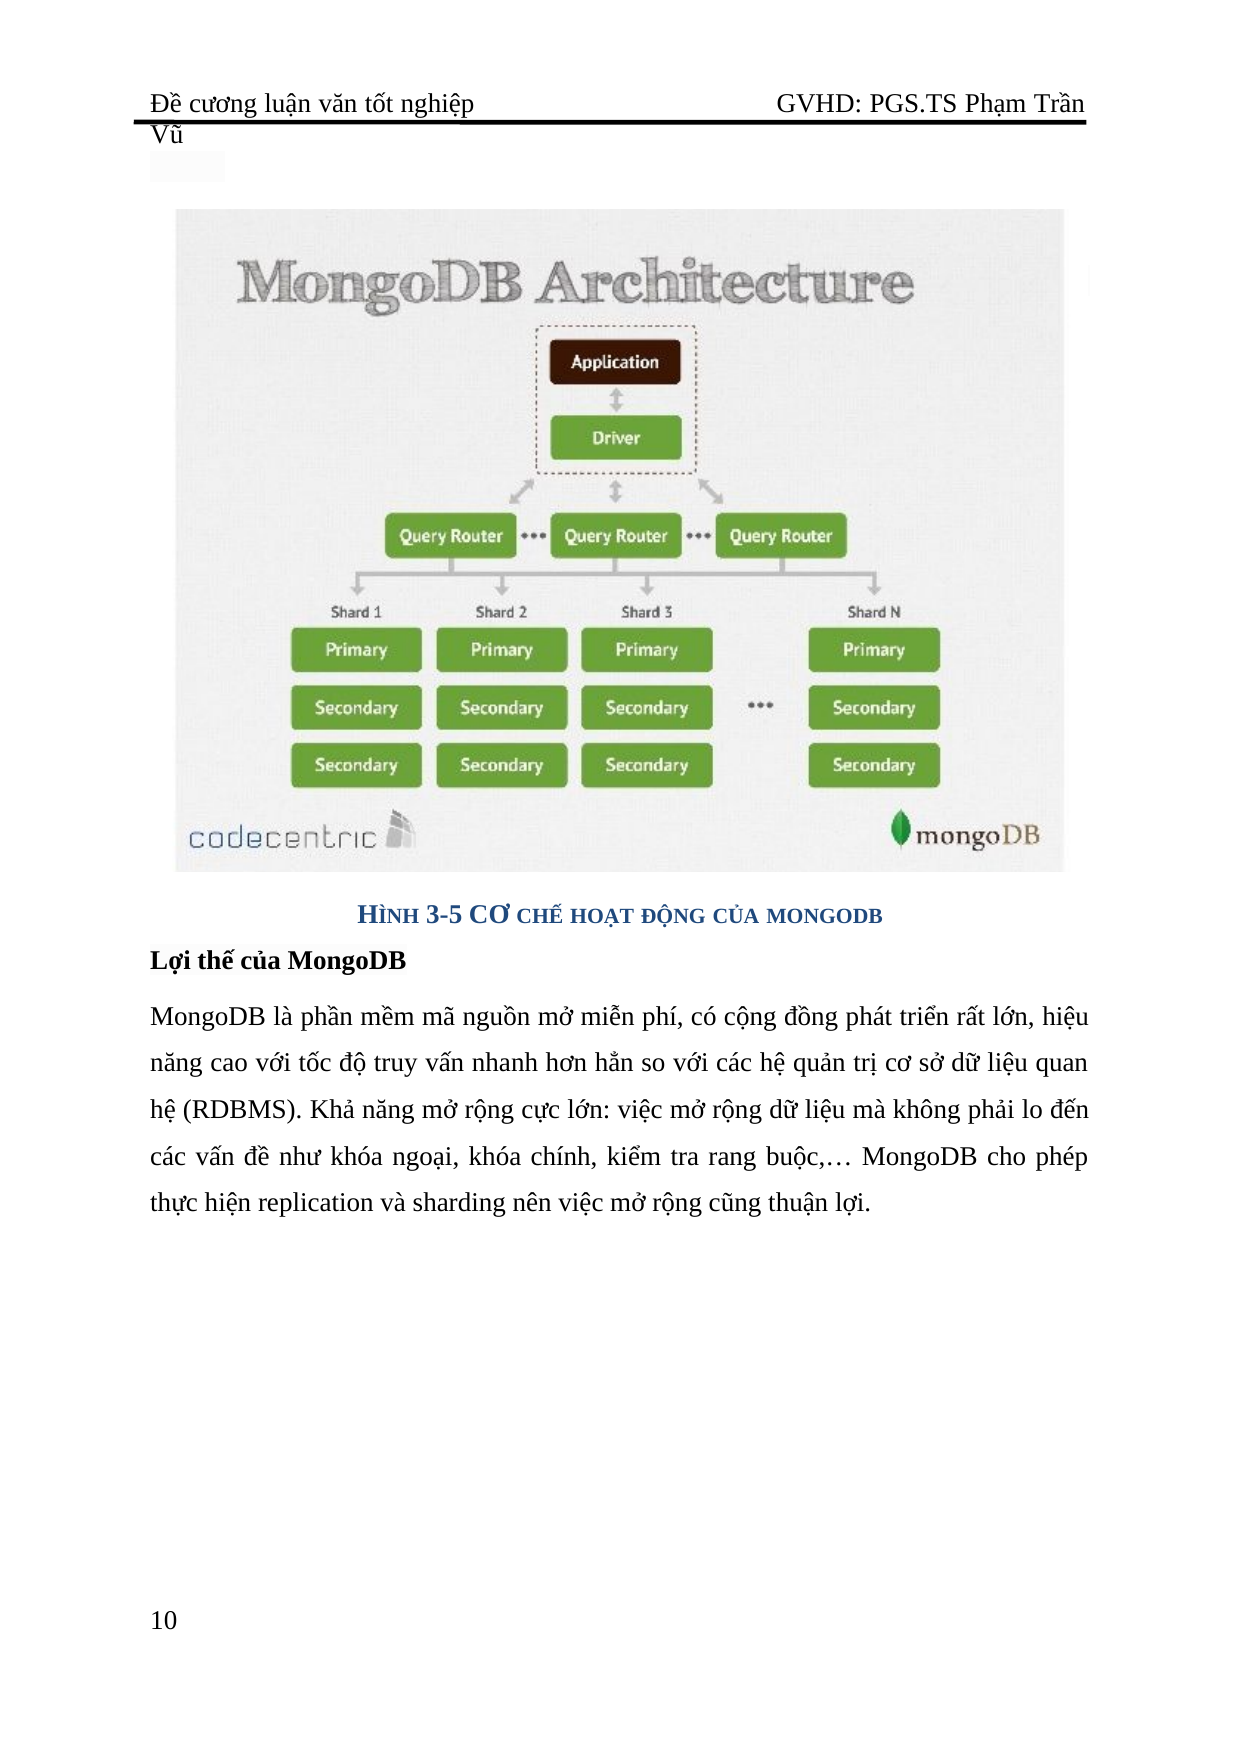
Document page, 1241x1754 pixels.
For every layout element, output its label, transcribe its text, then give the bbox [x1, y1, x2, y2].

text MongoDB là phần mềm mã nguồn mở miễn phí, có cộng đồng phát triển rất lớn, hiệu năng cao với tốc độ truy vấn nhanh hơn hẳn so với các hệ quản trị cơ sở dữ liệu quan hệ (RDBMS). Khả năng mở rộng cực lớn: việc mở rộng dữ liệu mà không phải lo đến các vấn đề như khóa ngoại, khóa chính, kiểm tra rang buộc,… MongoDB cho phép thực hiện replication và sharding nên việc mở rộng cũng thuận lợi. [150, 1000, 1090, 1218]
subtitle Lợi thế của MongoDB [150, 929, 1090, 975]
picture [150, 209, 1087, 872]
